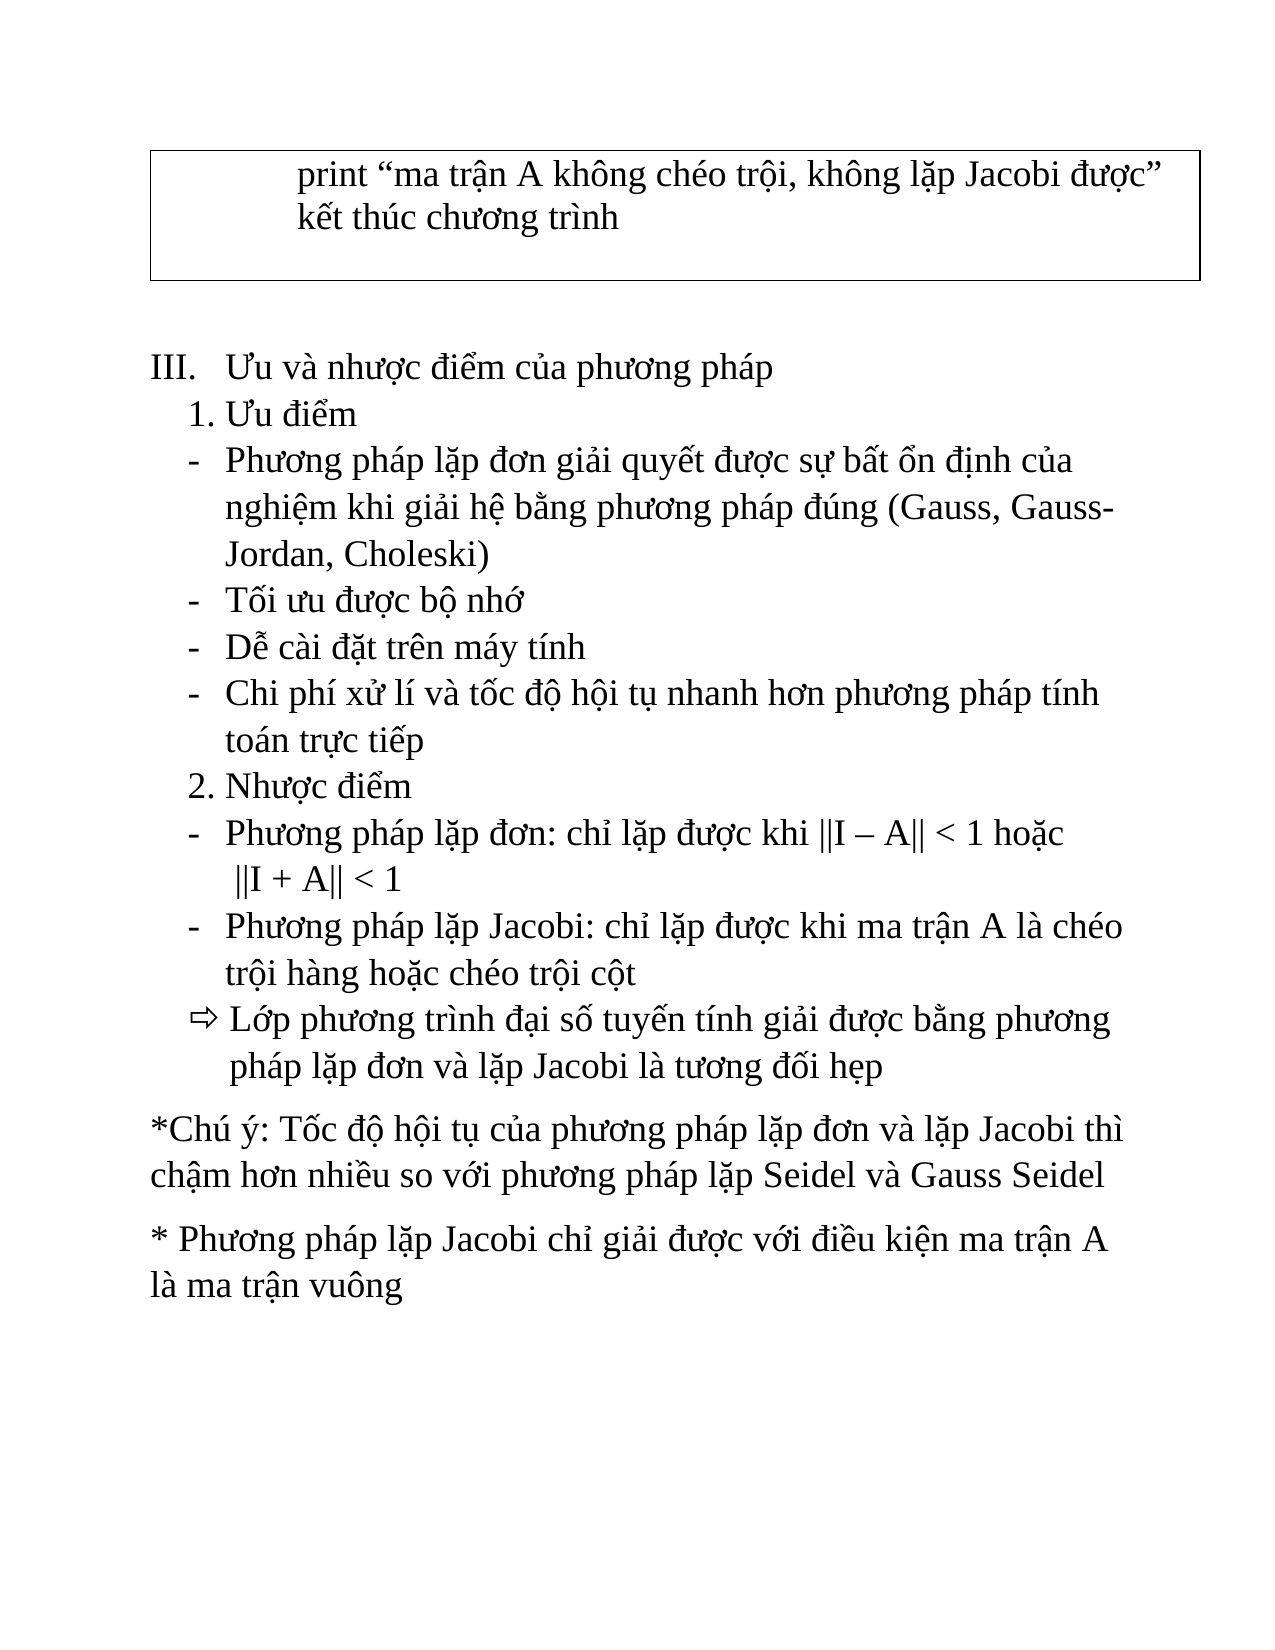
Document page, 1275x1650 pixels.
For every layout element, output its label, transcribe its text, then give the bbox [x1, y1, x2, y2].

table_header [151, 151, 1199, 280]
text * Phương pháp lặp Jacobi chỉ giải được với điều kiện ma trận A là ma trận vuông [150, 1216, 1125, 1306]
list Tối ưu được bộ nhớ [187, 577, 1125, 621]
list Ưu và nhược điểm của phương pháp [150, 345, 1125, 388]
list Ưu điểm [187, 391, 1125, 434]
list Lớp phương trình đại số tuyến tính giải được bằng phương pháp lặp đơn và lặp Jacobi là tương đối hẹp [187, 997, 1125, 1086]
list Phương pháp lặp đơn: chỉ lặp được khi ||I – A|| < 1 hoặc [187, 810, 1125, 853]
list Nhược điểm [187, 764, 1125, 807]
list Chi phí xử lí và tốc độ hội tụ nhanh hơn phương pháp tính toán trực tiếp [187, 671, 1125, 760]
text *Chú ý: Tốc độ hội tụ của phương pháp lặp đơn và lặp Jacobi thì chậm hơn nhiều so với phương pháp lặp Seidel và Gauss Seidel [150, 1106, 1125, 1196]
list Phương pháp lặp đơn giải quyết được sự bất ổn định của nghiệm khi giải hệ bằng phương pháp đúng (Gauss, Gauss-Jordan, Choleski) [187, 438, 1125, 574]
list Dễ cài đặt trên máy tính [187, 624, 1125, 667]
list Phương pháp lặp Jacobi: chỉ lặp được khi ma trận A là chéo trội hàng hoặc chéo trội cột [187, 903, 1125, 993]
list ||I + A|| < 1 [225, 857, 1125, 900]
